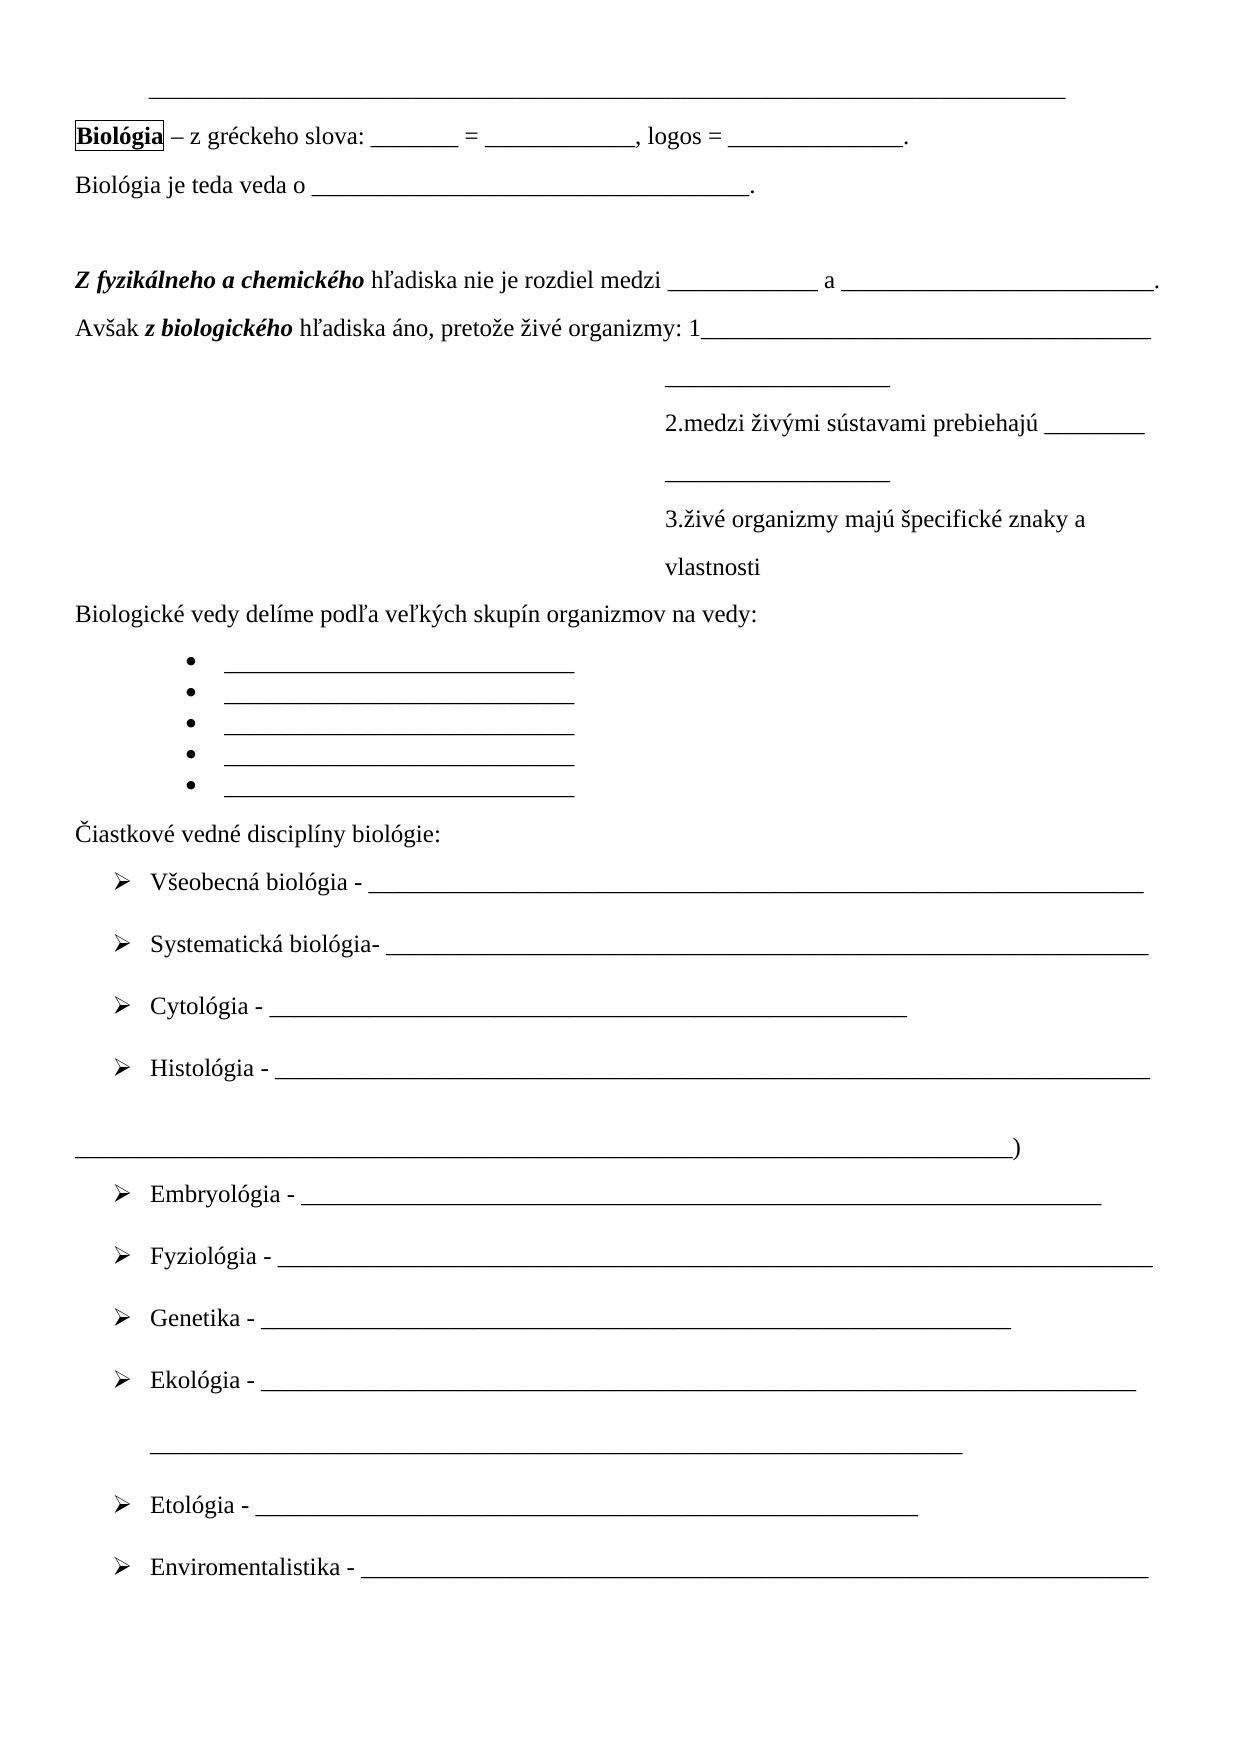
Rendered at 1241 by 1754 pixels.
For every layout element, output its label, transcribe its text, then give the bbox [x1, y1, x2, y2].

list ____________________________ [187, 771, 1165, 800]
list Etológia - _____________________________________________________ [112, 1490, 1165, 1518]
text Biologické vedy delíme podľa veľkých skupín organizmov na vedy: [75, 599, 1165, 628]
list ____________________________ [187, 740, 1165, 769]
list ____________________________ [187, 709, 1165, 738]
text vlastnosti [665, 552, 1165, 580]
text ________________________________________________________________________________ [75, 75, 1165, 101]
text __________________ [75, 361, 1165, 389]
text 2.medzi živými sústavami prebiehajú ________ [75, 408, 1165, 437]
text Biológia je teda veda o ___________________________________. [75, 170, 1165, 199]
list Histológia - ______________________________________________________________________ [112, 1053, 1165, 1082]
list Genetika - ____________________________________________________________ [112, 1303, 1165, 1332]
text Z fyzikálneho a chemického hľadiska nie je rozdiel medzi ____________ a _________________________. [75, 265, 1165, 294]
list Systematická biológia- _____________________________________________________________ [112, 929, 1165, 957]
list _________________________________________________________________ [150, 1428, 1165, 1456]
list Fyziológia - ______________________________________________________________________ [112, 1241, 1165, 1270]
list ____________________________ [187, 647, 1165, 676]
text Biológia – z gréckeho slova: _______ = ____________, logos = ______________. [164, 120, 1165, 151]
list ____________________________ [187, 678, 1165, 707]
text Avšak z biologického hľadiska áno, pretože živé organizmy: 1____________________________________ [75, 313, 1165, 342]
list Cytológia - ___________________________________________________ [112, 991, 1165, 1019]
list Enviromentalistika - _______________________________________________________________ [112, 1552, 1165, 1581]
text __________________ [75, 456, 1165, 485]
list Všeobecná biológia - ______________________________________________________________ [112, 867, 1165, 895]
list Ekológia - ______________________________________________________________________ [112, 1366, 1165, 1394]
list Embryológia - ________________________________________________________________ [112, 1179, 1165, 1208]
text 3.živé organizmy majú špecifické znaky a [75, 504, 1165, 533]
text Čiastkové vedné disciplíny biológie: [75, 819, 1165, 848]
text ___________________________________________________________________________) [75, 1132, 1165, 1160]
